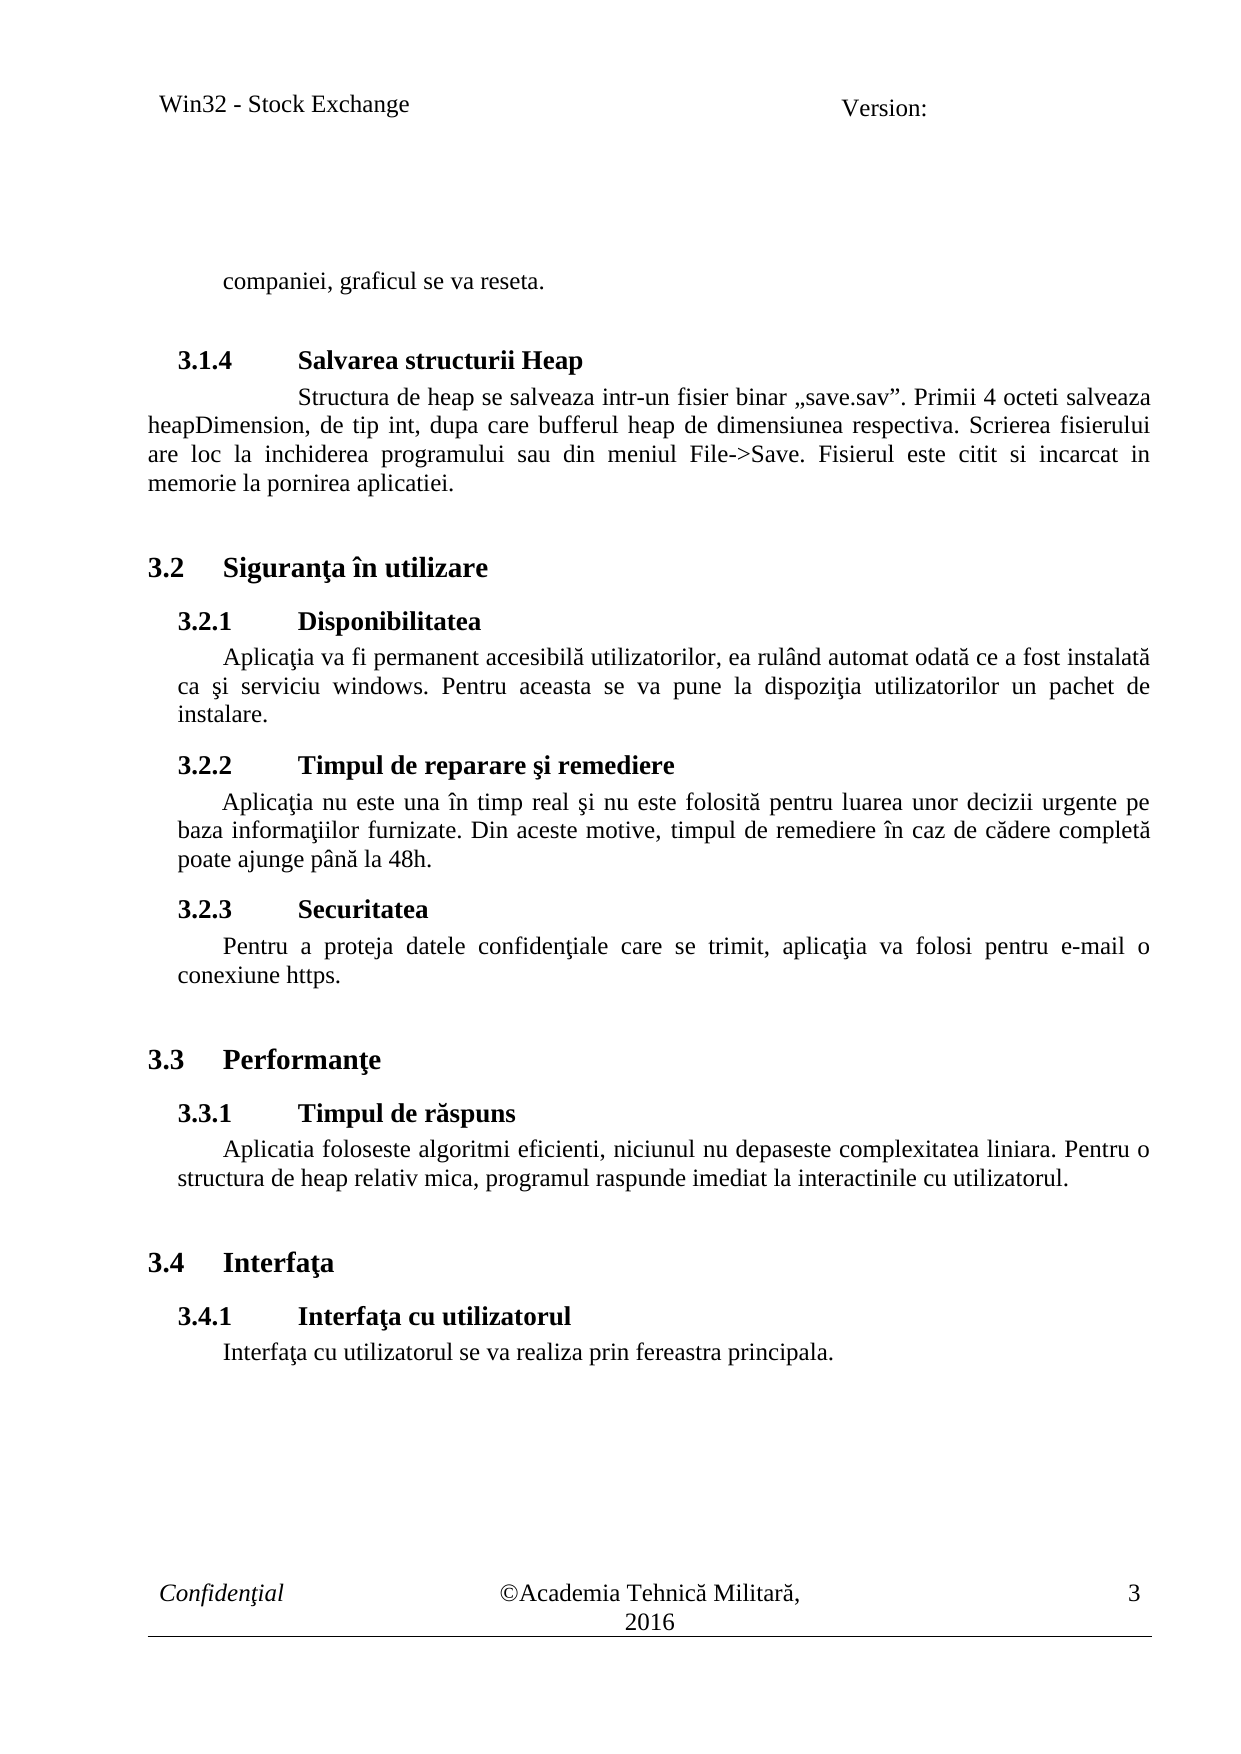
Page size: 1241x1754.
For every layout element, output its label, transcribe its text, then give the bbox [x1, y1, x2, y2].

text Aplicaţia nu este una în timp real şi nu este folosită pentru luarea unor decizii urgente pe baza informaţiilor furnizate. Din aceste motive, timpul de remediere în caz de cădere completă poate ajunge până la 48h. [177, 787, 1152, 873]
subtitle Interfaţa [148, 1245, 1152, 1279]
subtitle Siguranţa în utilizare [148, 550, 1152, 584]
subtitle Securitatea [178, 894, 1152, 925]
text Pentru a proteja datele confidenţiale care se trimit, aplicaţia va folosi pentru e-mail o conexiune https. [177, 931, 1152, 988]
subtitle Performanţe [148, 1042, 1152, 1076]
subtitle Disponibilitatea [178, 605, 1152, 636]
subtitle Interfaţa cu utilizatorul [178, 1300, 1152, 1331]
text Aplicatia foloseste algoritmi eficienti, niciunul nu depaseste complexitatea liniara. Pentru o structura de heap relativ mica, programul raspunde imediat la interactinile cu utilizatorul. [177, 1134, 1152, 1192]
text Structura de heap se salveaza intr-un fisier binar „save.sav”. Primii 4 octeti salveaza heapDimension, de tip int, dupa care bufferul heap de dimensiunea respectiva. Scrierea fisierului are loc la inchiderea programului sau din meniul File->Save. Fisierul este citit si incarcat in memorie la pornirea aplicatiei. [148, 382, 1152, 497]
text Aplicaţia va fi permanent accesibilă utilizatorilor, ea rulând automat odată ce a fost instalată ca şi serviciu windows. Pentru aceasta se va pune la dispoziţia utilizatorilor un pachet de instalare. [177, 642, 1152, 728]
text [223, 266, 1152, 294]
subtitle Timpul de răspuns [178, 1097, 1152, 1128]
text Interfaţa cu utilizatorul se va realiza prin fereastra principala. [177, 1337, 1152, 1366]
subtitle Salvarea structurii Heap [178, 344, 1152, 375]
subtitle Timpul de reparare şi remediere [178, 749, 1152, 780]
